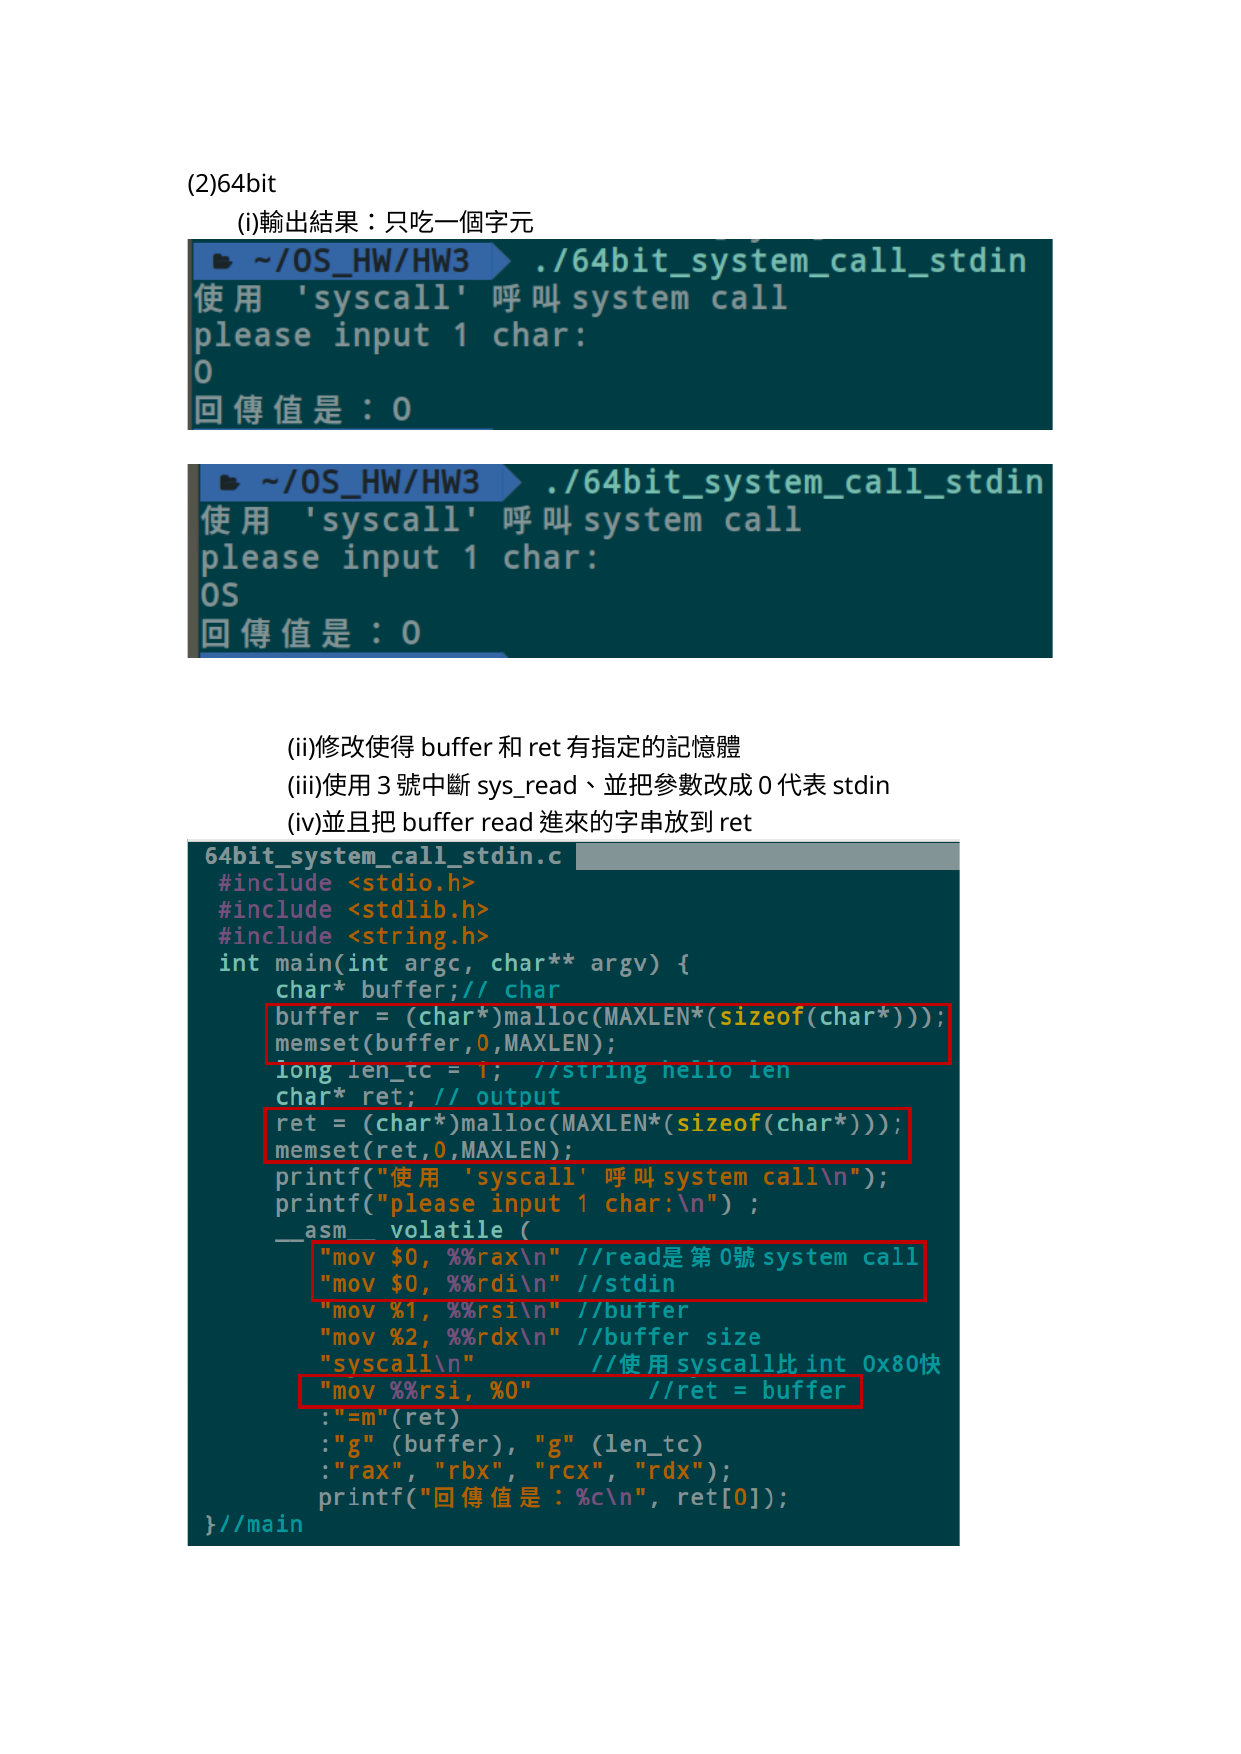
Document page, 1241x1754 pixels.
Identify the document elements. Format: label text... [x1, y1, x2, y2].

picture [187, 464, 1053, 658]
text (iii)使用3號中斷 sys_read、並把參數改成0代表stdin [187, 764, 1053, 802]
text (ii)修改使得buffer和ret有指定的記憶體 [187, 727, 1053, 764]
text (iv)並且把buffer read進來的字串放到ret [187, 802, 1053, 839]
text (i)輸出結果：只吃一個字元 [187, 202, 1053, 239]
picture [187, 239, 1053, 430]
text (2)64bit [187, 164, 1053, 202]
picture [187, 839, 960, 1546]
